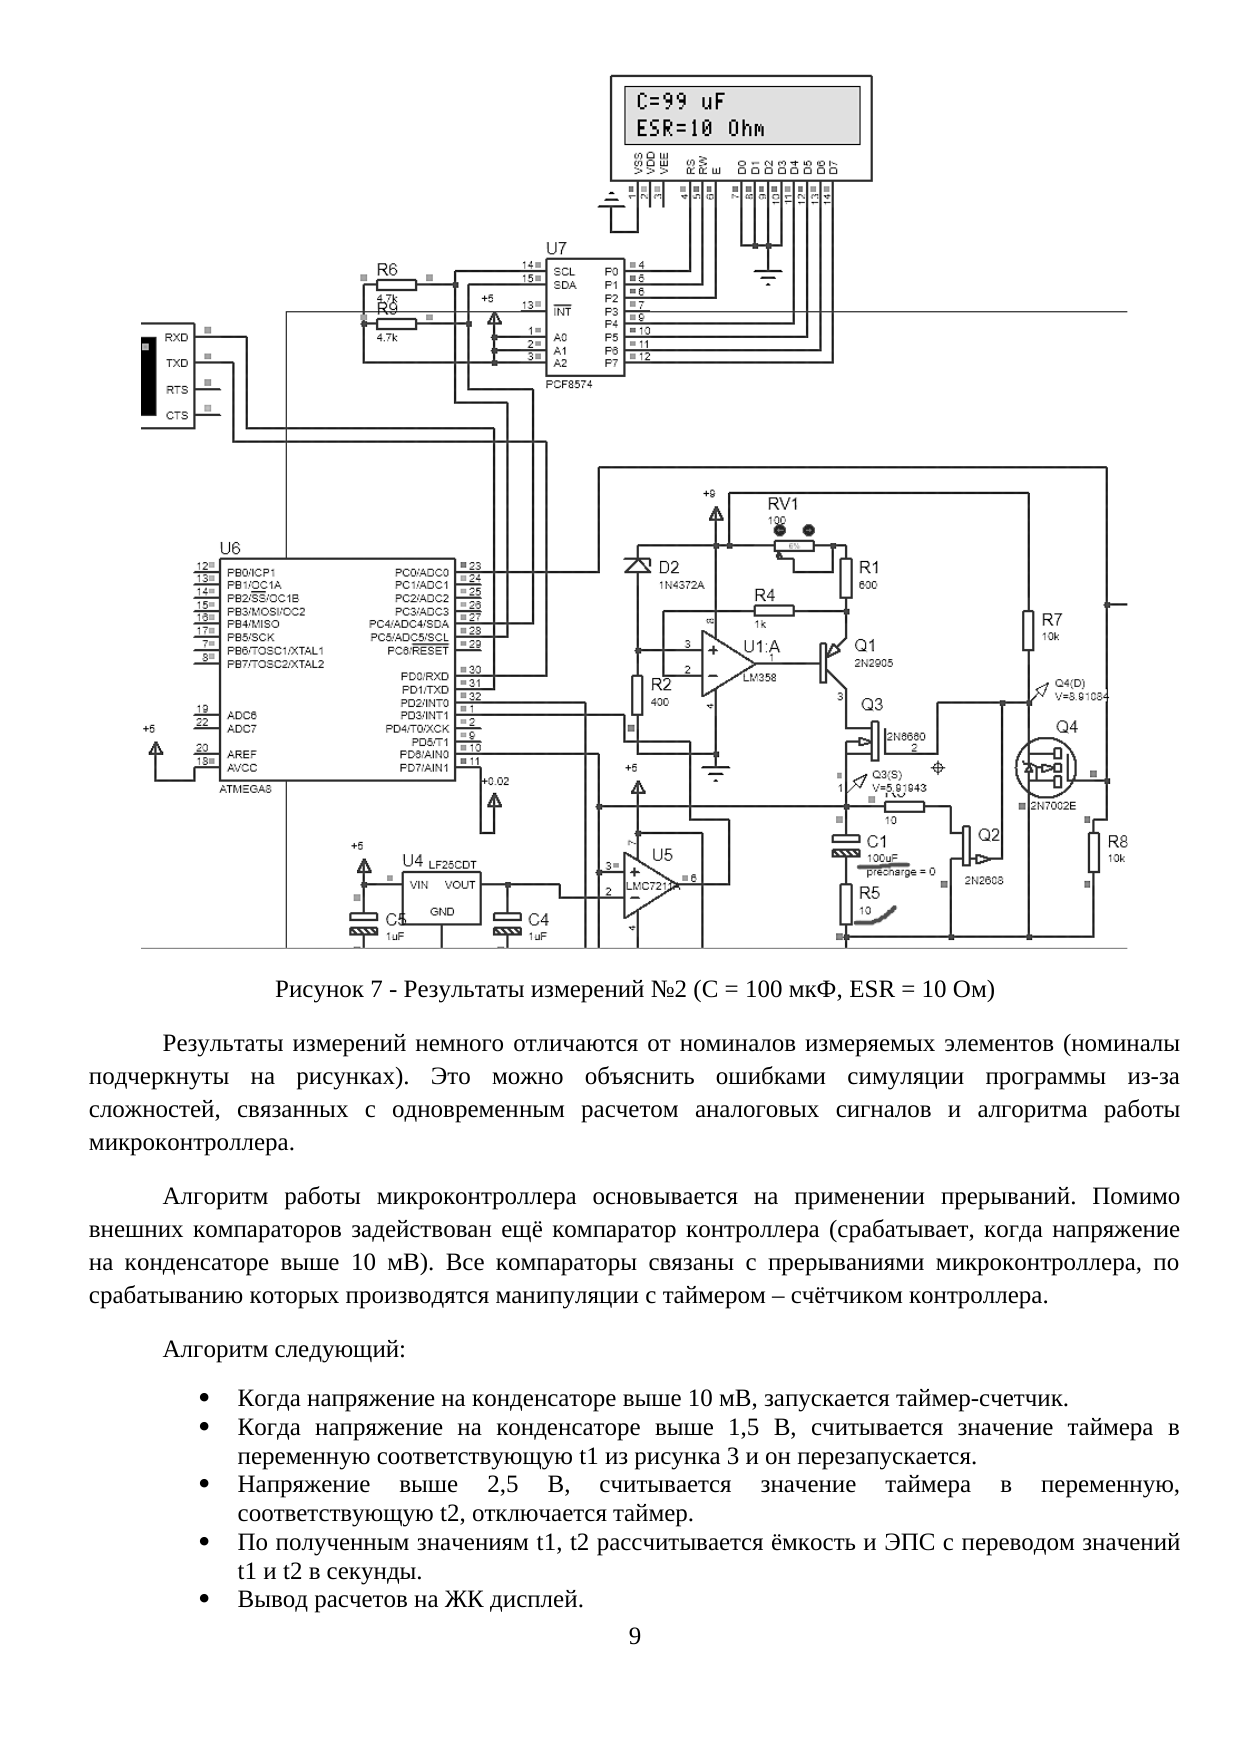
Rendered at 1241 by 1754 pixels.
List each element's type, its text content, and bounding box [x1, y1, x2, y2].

list Когда напряжение на конденсаторе выше 10 мВ, запускается таймер-счетчик. [200, 1383, 1181, 1412]
list Когда напряжение на конденсаторе выше 1,5 В, считывается значение таймера в переменную соответствующую t1 из рисунка 3 и он перезапускается. [200, 1412, 1181, 1469]
list Напряжение выше 2,5 В, считывается значение таймера в переменную, соответствующую t2, отключается таймер. [200, 1469, 1181, 1527]
text Алгоритм следующий: [89, 1334, 1181, 1362]
list По полученным значениям t1, t2 рассчитывается ёмкость и ЭПС с переводом значений t1 и t2 в секунды. [200, 1527, 1181, 1584]
text Алгоритм работы микроконтроллера основывается на применении прерываний. Помимо внешних компараторов задействован ещё компаратор контроллера (срабатывает, когда напряжение на конденсаторе выше 10 мВ). Все компараторы связаны с прерываниями микроконтроллера, по срабатыванию которых производятся манипуляции с таймером – счётчиком контроллера. [89, 1181, 1181, 1309]
text Результаты измерений немного отличаются от номиналов измеряемых элементов (номиналы подчеркнуты на рисунках). Это можно объяснить ошибками симуляции программы из-за сложностей, связанных с одновременным расчетом аналоговых сигналов и алгоритма работы микроконтроллера. [89, 1028, 1181, 1156]
list Вывод расчетов на ЖК дисплей. [200, 1584, 1181, 1613]
